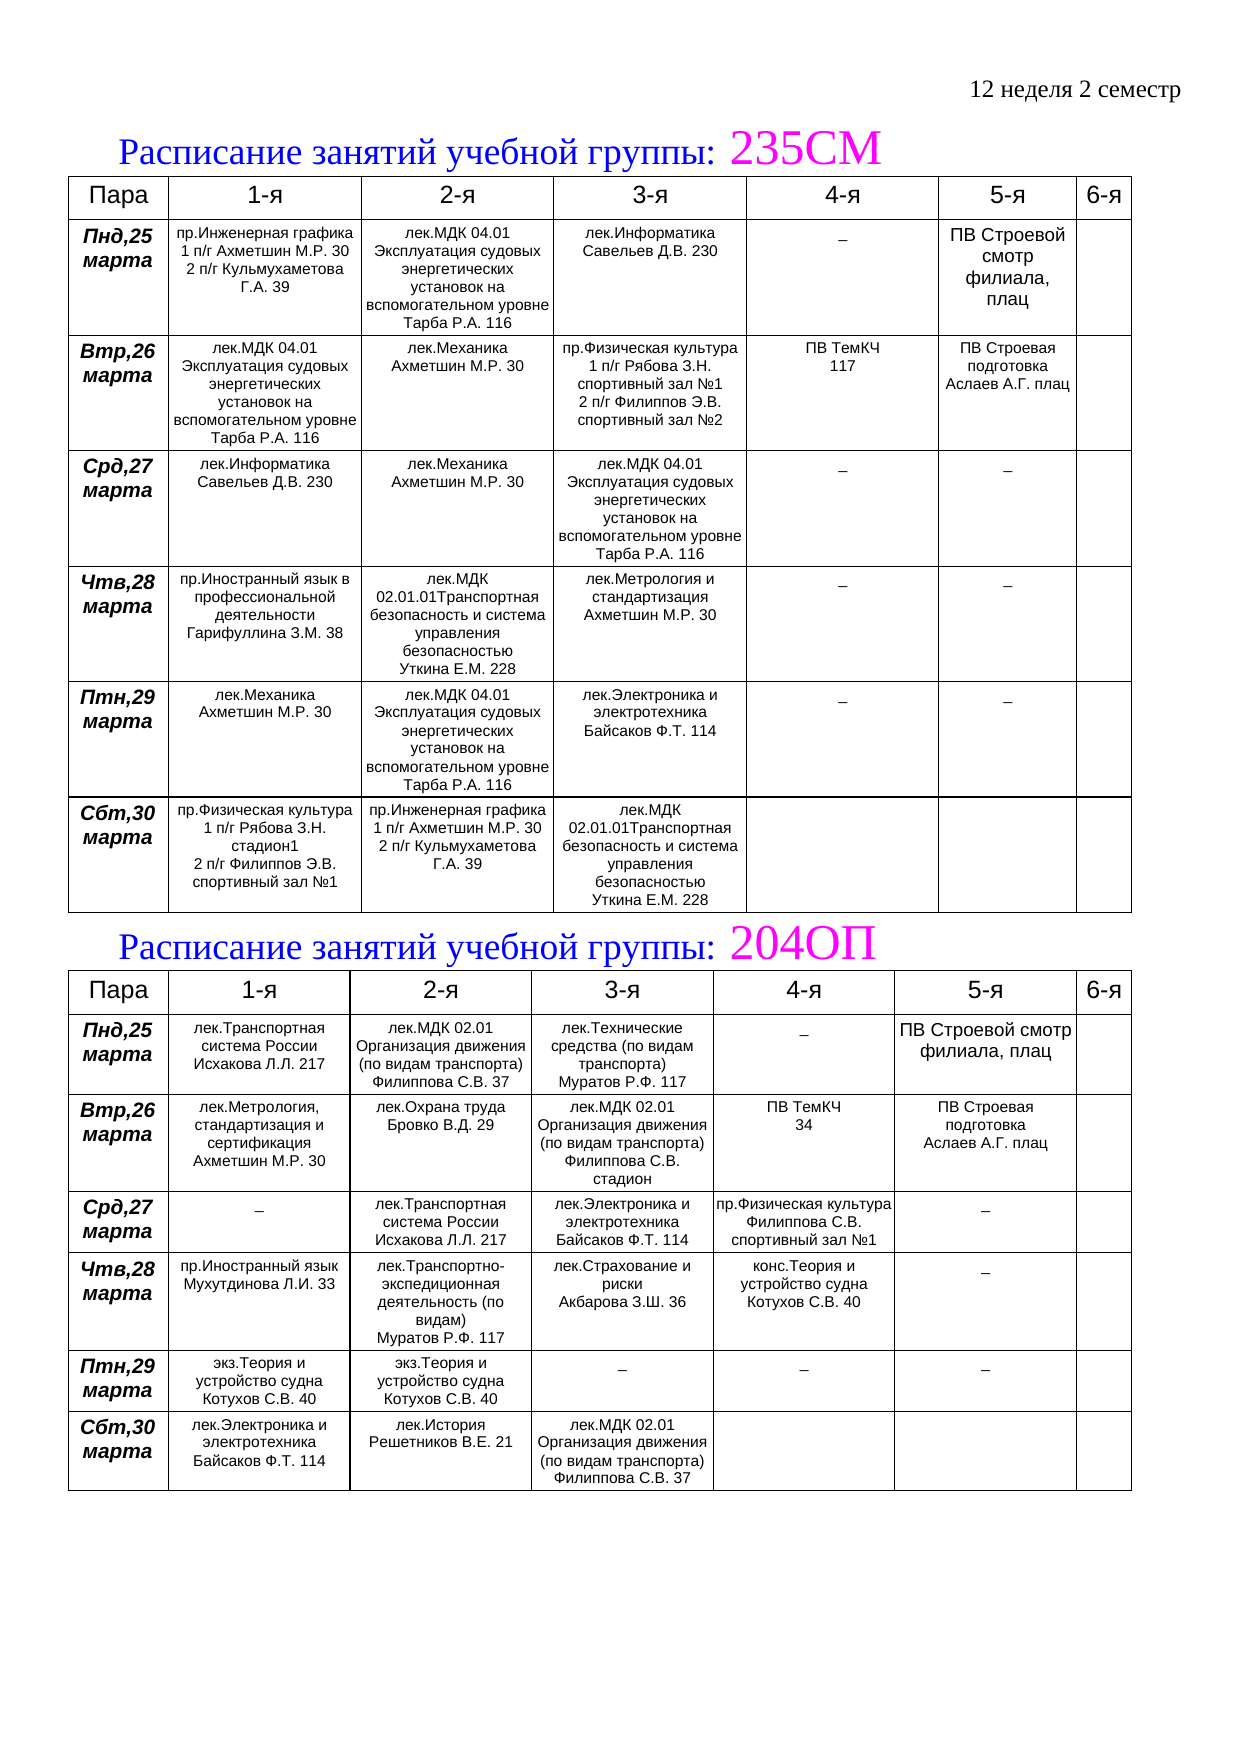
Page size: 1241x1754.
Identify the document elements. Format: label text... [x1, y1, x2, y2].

table_cell _ [747, 682, 938, 796]
table_cell _ [714, 1351, 894, 1411]
table_cell _ [532, 1351, 713, 1411]
table_cell лек.МДК 04.01 Эксплуатация судовых энергетических установок на вспомогательном уровне Тарба Р.А. 116 [362, 682, 553, 796]
table_cell лек.Страхование и риски Акбарова З.Ш. 36 [532, 1253, 713, 1350]
table_cell [1077, 1095, 1131, 1191]
table_cell лек.История Решетников В.Е. 21 [351, 1412, 531, 1490]
table_cell _ [939, 567, 1076, 681]
table_cell лек.МДК 02.01.01Транспортная безопасность и система управления безопасностью Уткина Е.М. 228 [554, 798, 746, 912]
table_cell пр.Инженерная графика 1 п/г Ахметшин М.Р. 30 2 п/г Кульмухаметова Г.А. 39 [362, 798, 553, 912]
table_header 2-я [362, 177, 553, 219]
table_cell _ [714, 1015, 894, 1093]
table_cell Втр,26 марта [69, 1095, 168, 1191]
table_cell ПВ ТемКЧ 117 [747, 336, 938, 450]
table_cell Втр,26 марта [69, 336, 168, 450]
table_cell лек.Информатика Савельев Д.В. 230 [554, 220, 746, 335]
table_cell ПВ Строевая подготовка Аслаев А.Г. плац [939, 336, 1076, 450]
table_header Пара [69, 971, 168, 1014]
table_cell _ [747, 451, 938, 566]
table_cell Сбт,30 марта [69, 1412, 168, 1490]
table_cell лек.МДК 04.01 Эксплуатация судовых энергетических установок на вспомогательном уровне Тарба Р.А. 116 [362, 220, 553, 335]
table_cell Чтв,28 марта [69, 1253, 168, 1350]
table_cell ПВ Строевой смотр филиала, плац [939, 220, 1076, 335]
table_cell лек.Механика Ахметшин М.Р. 30 [169, 682, 361, 796]
table_cell _ [747, 220, 938, 335]
table_cell Птн,29 марта [69, 1351, 168, 1411]
table_header 5-я [939, 177, 1076, 219]
table_cell [1077, 682, 1131, 796]
table_header 3-я [532, 971, 713, 1014]
table_cell лек.Охрана труда Бровко В.Д. 29 [351, 1095, 531, 1191]
table_header 6-я [1077, 177, 1131, 219]
table_cell лек.Технические средства (по видам транспорта) Муратов Р.Ф. 117 [532, 1015, 713, 1093]
table_cell Срд,27 марта [69, 1192, 168, 1252]
table_cell лек.МДК 02.01 Организация движения (по видам транспорта) Филиппова С.В. 37 [351, 1015, 531, 1093]
table_cell лек.МДК 02.01 Организация движения (по видам транспорта) Филиппова С.В. стадион [532, 1095, 713, 1191]
table_cell Чтв,28 марта [69, 567, 168, 681]
table_header 1-я [169, 971, 349, 1014]
table_cell Птн,29 марта [69, 682, 168, 796]
table_cell Пнд,25 марта [69, 220, 168, 335]
table_cell конс.Теория и устройство судна Котухов С.В. 40 [714, 1253, 894, 1350]
table_cell пр.Инженерная графика 1 п/г Ахметшин М.Р. 30 2 п/г Кульмухаметова Г.А. 39 [169, 220, 361, 335]
table_cell пр.Иностранный язык в профессиональной деятельности Гарифуллина З.М. 38 [169, 567, 361, 681]
table_cell [714, 1412, 894, 1490]
table_cell лек.Механика Ахметшин М.Р. 30 [362, 451, 553, 566]
table_cell [1077, 1351, 1131, 1411]
table_header Пара [69, 177, 168, 219]
table_cell лек.Метрология, стандартизация и сертификация Ахметшин М.Р. 30 [169, 1095, 349, 1191]
table_header 4-я [747, 177, 938, 219]
table_cell _ [895, 1351, 1076, 1411]
table_cell лек.Метрология и стандартизация Ахметшин М.Р. 30 [554, 567, 746, 681]
table_cell [939, 798, 1076, 912]
table_cell лек.МДК 02.01.01Транспортная безопасность и система управления безопасностью Уткина Е.М. 228 [362, 567, 553, 681]
table_header 2-я [351, 971, 531, 1014]
table_cell _ [895, 1253, 1076, 1350]
table_cell [1077, 798, 1131, 912]
table_cell Пнд,25 марта [69, 1015, 168, 1093]
table_header 6-я [1077, 971, 1131, 1014]
table_cell лек.Информатика Савельев Д.В. 230 [169, 451, 361, 566]
table_cell [1077, 451, 1131, 566]
table_cell ПВ Строевая подготовка Аслаев А.Г. плац [895, 1095, 1076, 1191]
table_cell _ [169, 1192, 349, 1252]
table_cell пр.Физическая культура 1 п/г Рябова З.Н. спортивный зал №1 2 п/г Филиппов Э.В. спортивный зал №2 [554, 336, 746, 450]
table_cell лек.Электроника и электротехника Байсаков Ф.Т. 114 [532, 1192, 713, 1252]
table_cell ПВ ТемКЧ 34 [714, 1095, 894, 1191]
table_cell лек.Транспортная система России Исхакова Л.Л. 217 [351, 1192, 531, 1252]
table_cell [1077, 1015, 1131, 1093]
table_cell [1077, 1253, 1131, 1350]
table_cell [1077, 336, 1131, 450]
table_cell лек.Транспортно-экспедиционная деятельность (по видам) Муратов Р.Ф. 117 [351, 1253, 531, 1350]
table_cell лек.Электроника и электротехника Байсаков Ф.Т. 114 [554, 682, 746, 796]
table_cell лек.Механика Ахметшин М.Р. 30 [362, 336, 553, 450]
table_cell пр.Физическая культура 1 п/г Рябова З.Н. стадион1 2 п/г Филиппов Э.В. спортивный зал №1 [169, 798, 361, 912]
table_cell [1077, 1412, 1131, 1490]
text Расписание занятий учебной группы: 235СМ [118, 118, 1181, 176]
table_cell [1077, 1192, 1131, 1252]
table_cell ПВ Строевой смотр филиала, плац [895, 1015, 1076, 1093]
table_header 1-я [169, 177, 361, 219]
table_cell пр.Физическая культура Филиппова С.В. спортивный зал №1 [714, 1192, 894, 1252]
table_header 3-я [554, 177, 746, 219]
table_cell Сбт,30 марта [69, 798, 168, 912]
table_cell пр.Иностранный язык Мухутдинова Л.И. 33 [169, 1253, 349, 1350]
table_cell [1077, 567, 1131, 681]
table_cell экз.Теория и устройство судна Котухов С.В. 40 [169, 1351, 349, 1411]
table_cell _ [939, 451, 1076, 566]
table_cell [1077, 220, 1131, 335]
table_cell _ [895, 1192, 1076, 1252]
table_cell лек.Электроника и электротехника Байсаков Ф.Т. 114 [169, 1412, 349, 1490]
table_cell [747, 798, 938, 912]
table_cell _ [747, 567, 938, 681]
table_cell [895, 1412, 1076, 1490]
table_cell лек.Транспортная система России Исхакова Л.Л. 217 [169, 1015, 349, 1093]
table_header 4-я [714, 971, 894, 1014]
table_cell лек.МДК 04.01 Эксплуатация судовых энергетических установок на вспомогательном уровне Тарба Р.А. 116 [169, 336, 361, 450]
table_cell экз.Теория и устройство судна Котухов С.В. 40 [351, 1351, 531, 1411]
table_header 5-я [895, 971, 1076, 1014]
table_cell _ [939, 682, 1076, 796]
table_cell Срд,27 марта [69, 451, 168, 566]
table_cell лек.МДК 02.01 Организация движения (по видам транспорта) Филиппова С.В. 37 [532, 1412, 713, 1490]
table_cell лек.МДК 04.01 Эксплуатация судовых энергетических установок на вспомогательном уровне Тарба Р.А. 116 [554, 451, 746, 566]
text Расписание занятий учебной группы: 204ОП [118, 913, 1181, 970]
